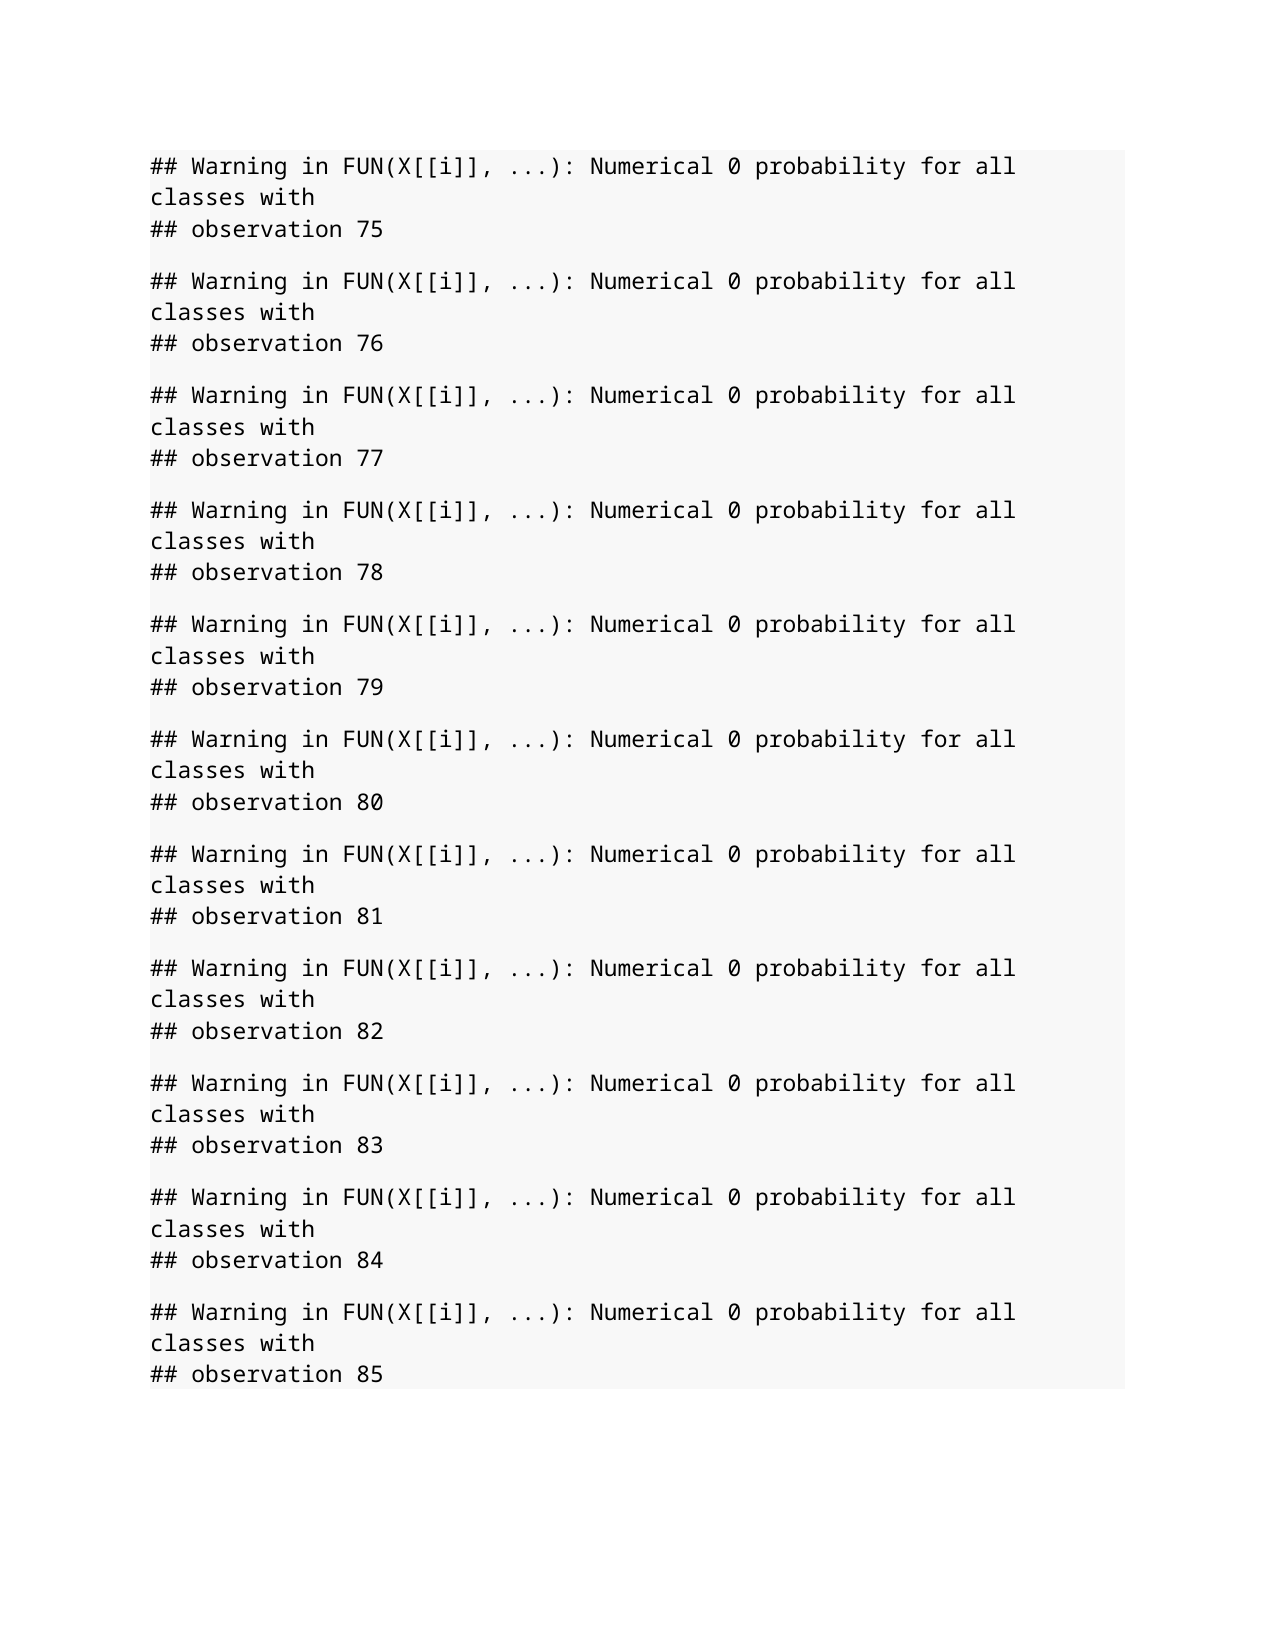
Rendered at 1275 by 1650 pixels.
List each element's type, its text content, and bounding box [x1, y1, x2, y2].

text ## Warning in FUN(X[[i]], ...): Numerical 0 probability for all classes with ## observation 82 [150, 952, 1125, 1046]
text ## Warning in FUN(X[[i]], ...): Numerical 0 probability for all classes with ## observation 77 [150, 379, 1125, 473]
text ## Warning in FUN(X[[i]], ...): Numerical 0 probability for all classes with ## observation 80 [150, 723, 1125, 817]
text ## Warning in FUN(X[[i]], ...): Numerical 0 probability for all classes with ## observation 75 [150, 150, 1125, 244]
text ## Warning in FUN(X[[i]], ...): Numerical 0 probability for all classes with ## observation 81 [150, 837, 1125, 931]
text ## Warning in FUN(X[[i]], ...): Numerical 0 probability for all classes with ## observation 84 [150, 1181, 1125, 1275]
text ## Warning in FUN(X[[i]], ...): Numerical 0 probability for all classes with ## observation 83 [150, 1067, 1125, 1160]
text ## Warning in FUN(X[[i]], ...): Numerical 0 probability for all classes with ## observation 76 [150, 264, 1125, 358]
text ## Warning in FUN(X[[i]], ...): Numerical 0 probability for all classes with ## observation 79 [150, 608, 1125, 702]
text ## Warning in FUN(X[[i]], ...): Numerical 0 probability for all classes with ## observation 85 [150, 1296, 1125, 1389]
text ## Warning in FUN(X[[i]], ...): Numerical 0 probability for all classes with ## observation 78 [150, 494, 1125, 587]
